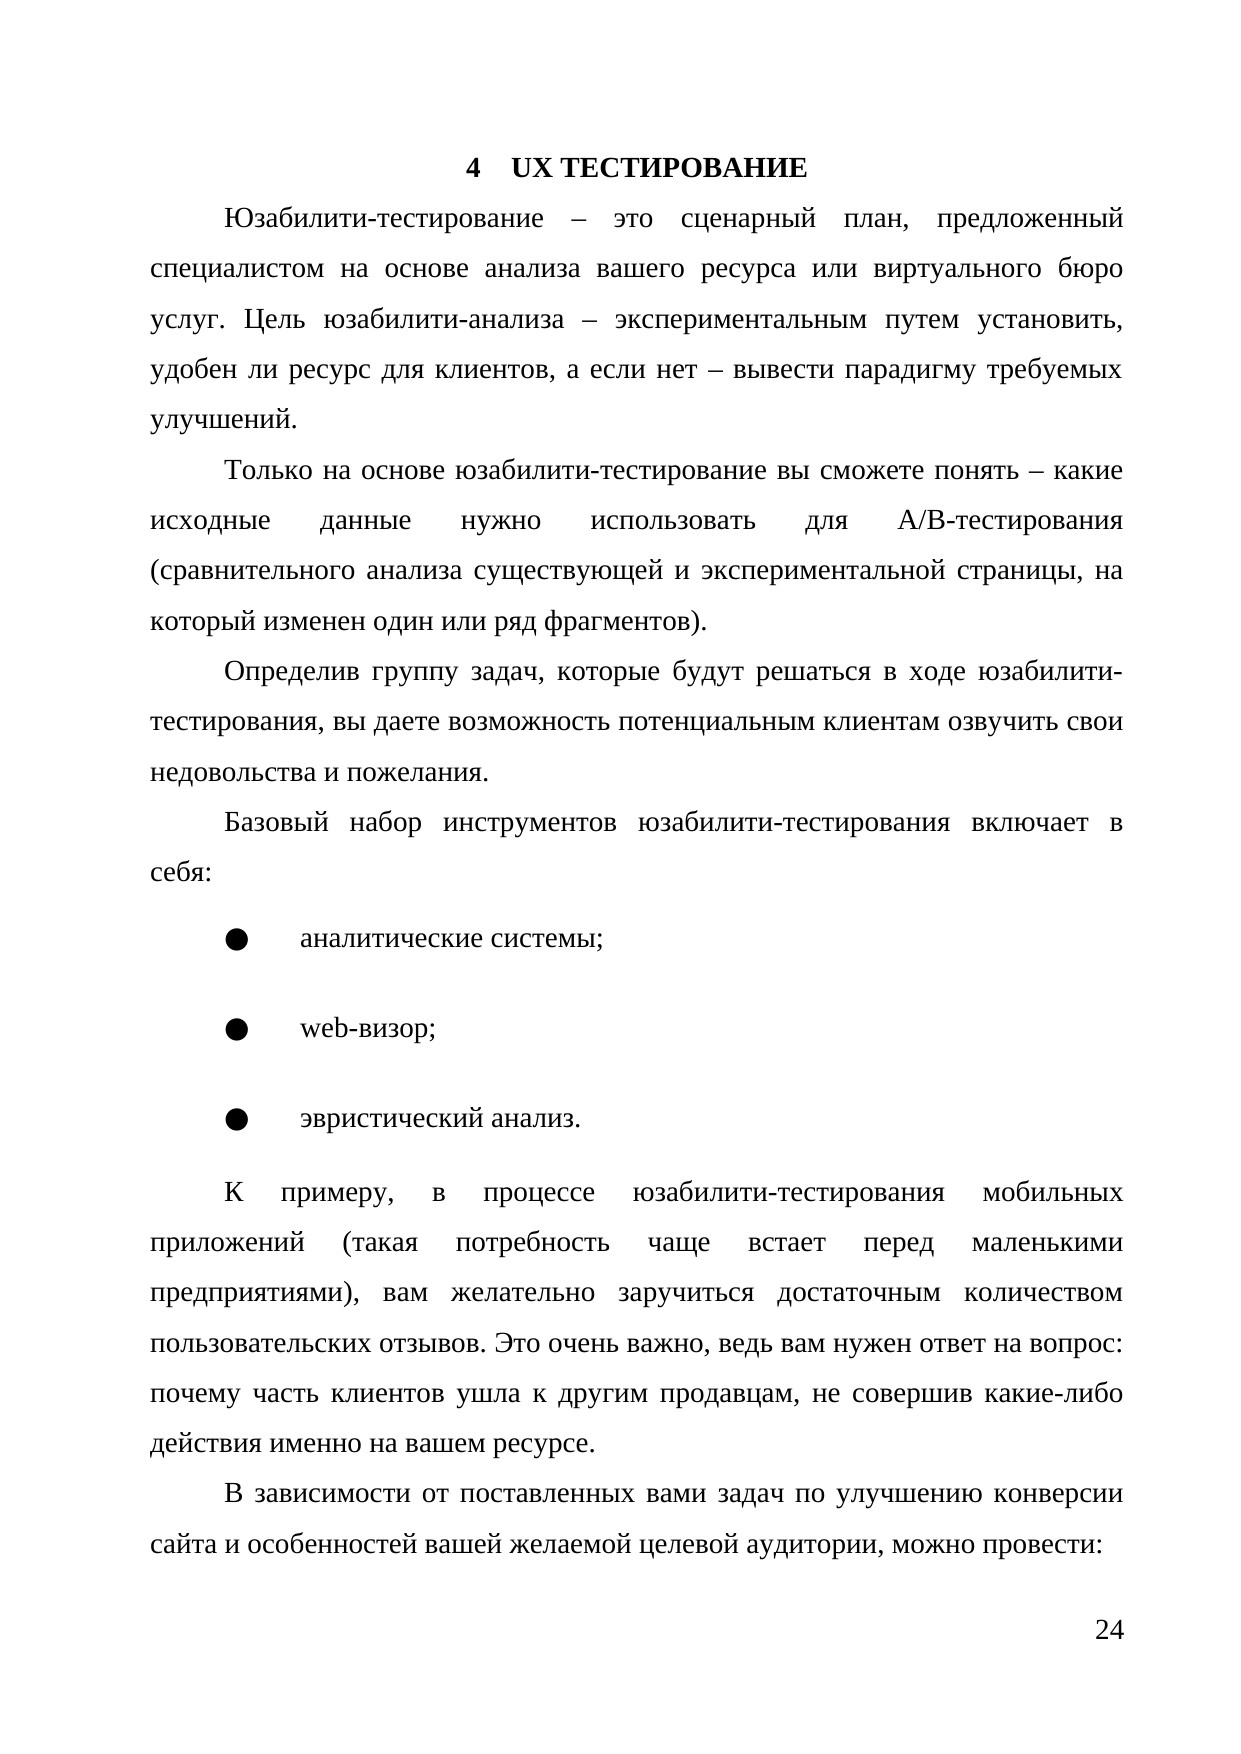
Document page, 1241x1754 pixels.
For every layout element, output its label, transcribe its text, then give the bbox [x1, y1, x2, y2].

text К примеру, в процессе юзабилити-тестирования мобильных приложений (такая потребность чаще встает перед маленькими предприятиями), вам желательно заручиться достаточным количеством пользовательских отзывов. Это очень важно, ведь вам нужен ответ на вопрос: почему часть клиентов ушла к другим продавцам, не совершив какие-либо действия именно на вашем ресурсе. [150, 1174, 1124, 1459]
subtitle UX ТЕСТИРОВАНИЕ [150, 150, 1124, 183]
text Определив группу задач, которые будут решаться в ходе юзабилити-тестирования, вы даете возможность потенциальным клиентам озвучить свои недовольства и пожелания. [150, 653, 1124, 787]
text Только на основе юзабилити-тестирование вы сможете понять – какие исходные данные нужно использовать для A/B-тестирования (сравнительного анализа существующей и экспериментальной страницы, на который изменен один или ряд фрагментов). [150, 452, 1124, 636]
list эвристический анализ. [150, 1084, 1124, 1144]
text Юзабилити-тестирование – это сценарный план, предложенный специалистом на основе анализа вашего ресурса или виртуального бюро услуг. Цель юзабилити-анализа – экспериментальным путем установить, удобен ли ресурс для клиентов, а если нет – вывести парадигму требуемых улучшений. [150, 200, 1124, 435]
list web-визор; [150, 994, 1124, 1054]
list аналитические системы; [150, 905, 1124, 964]
text Базовый набор инструментов юзабилити-тестирования включает в себя: [150, 804, 1124, 888]
text В зависимости от поставленных вами задач по улучшению конверсии сайта и особенностей вашей желаемой целевой аудитории, можно провести: [150, 1476, 1124, 1559]
